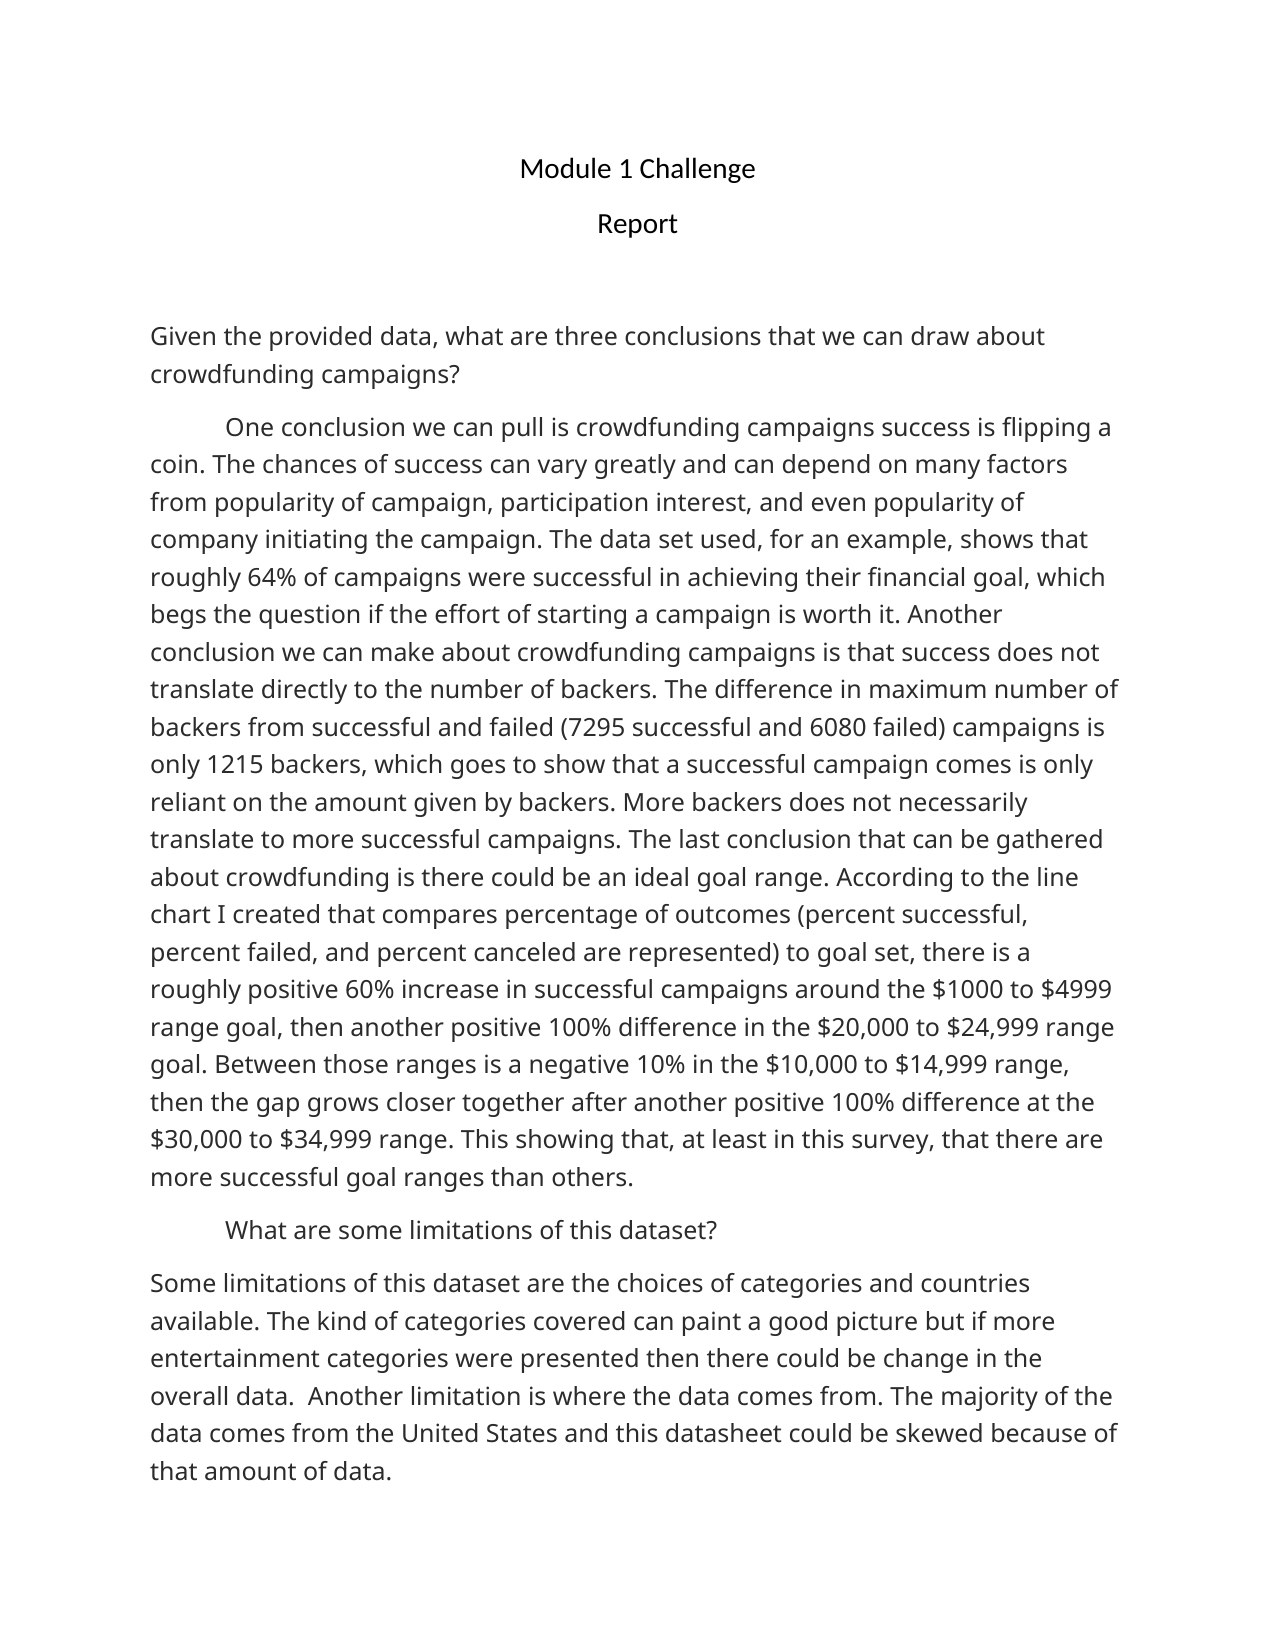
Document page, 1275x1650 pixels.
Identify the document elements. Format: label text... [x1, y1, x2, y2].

text One conclusion we can pull is crowdfunding campaigns success is flipping a coin. The chances of success can vary greatly and can depend on many factors from popularity of campaign, participation interest, and even popularity of company initiating the campaign. The data set used, for an example, shows that roughly 64% of campaigns were successful in achieving their financial goal, which begs the question if the effort of starting a campaign is worth it. Another conclusion we can make about crowdfunding campaigns is that success does not translate directly to the number of backers. The difference in maximum number of backers from successful and failed (7295 successful and 6080 failed) campaigns is only 1215 backers, which goes to show that a successful campaign comes is only reliant on the amount given by backers. More backers does not necessarily translate to more successful campaigns. The last conclusion that can be gathered about crowdfunding is there could be an ideal goal range. According to the line chart I created that compares percentage of outcomes (percent successful, percent failed, and percent canceled are represented) to goal set, there is a roughly positive 60% increase in successful campaigns around the $1000 to $4999 range goal, then another positive 100% difference in the $20,000 to $24,999 range goal. Between those ranges is a negative 10% in the $10,000 to $14,999 range, then the gap grows closer together after another positive 100% difference at the $30,000 to $34,999 range. This showing that, at least in this survey, that there are more successful goal ranges than others. [150, 406, 1125, 1193]
text Report [150, 205, 1125, 241]
text Some limitations of this dataset are the choices of categories and countries available. The kind of categories covered can paint a good picture but if more entertainment categories were presented then there could be change in the overall data. Another limitation is where the data comes from. The majority of the data comes from the United States and this datasheet could be skewed because of that amount of data. [150, 1262, 1125, 1487]
text Given the provided data, what are three conclusions that we can draw about crowdfunding campaigns? [150, 315, 1125, 390]
text What are some limitations of this dataset? [225, 1209, 1125, 1247]
text Module 1 Challenge [150, 150, 1125, 186]
